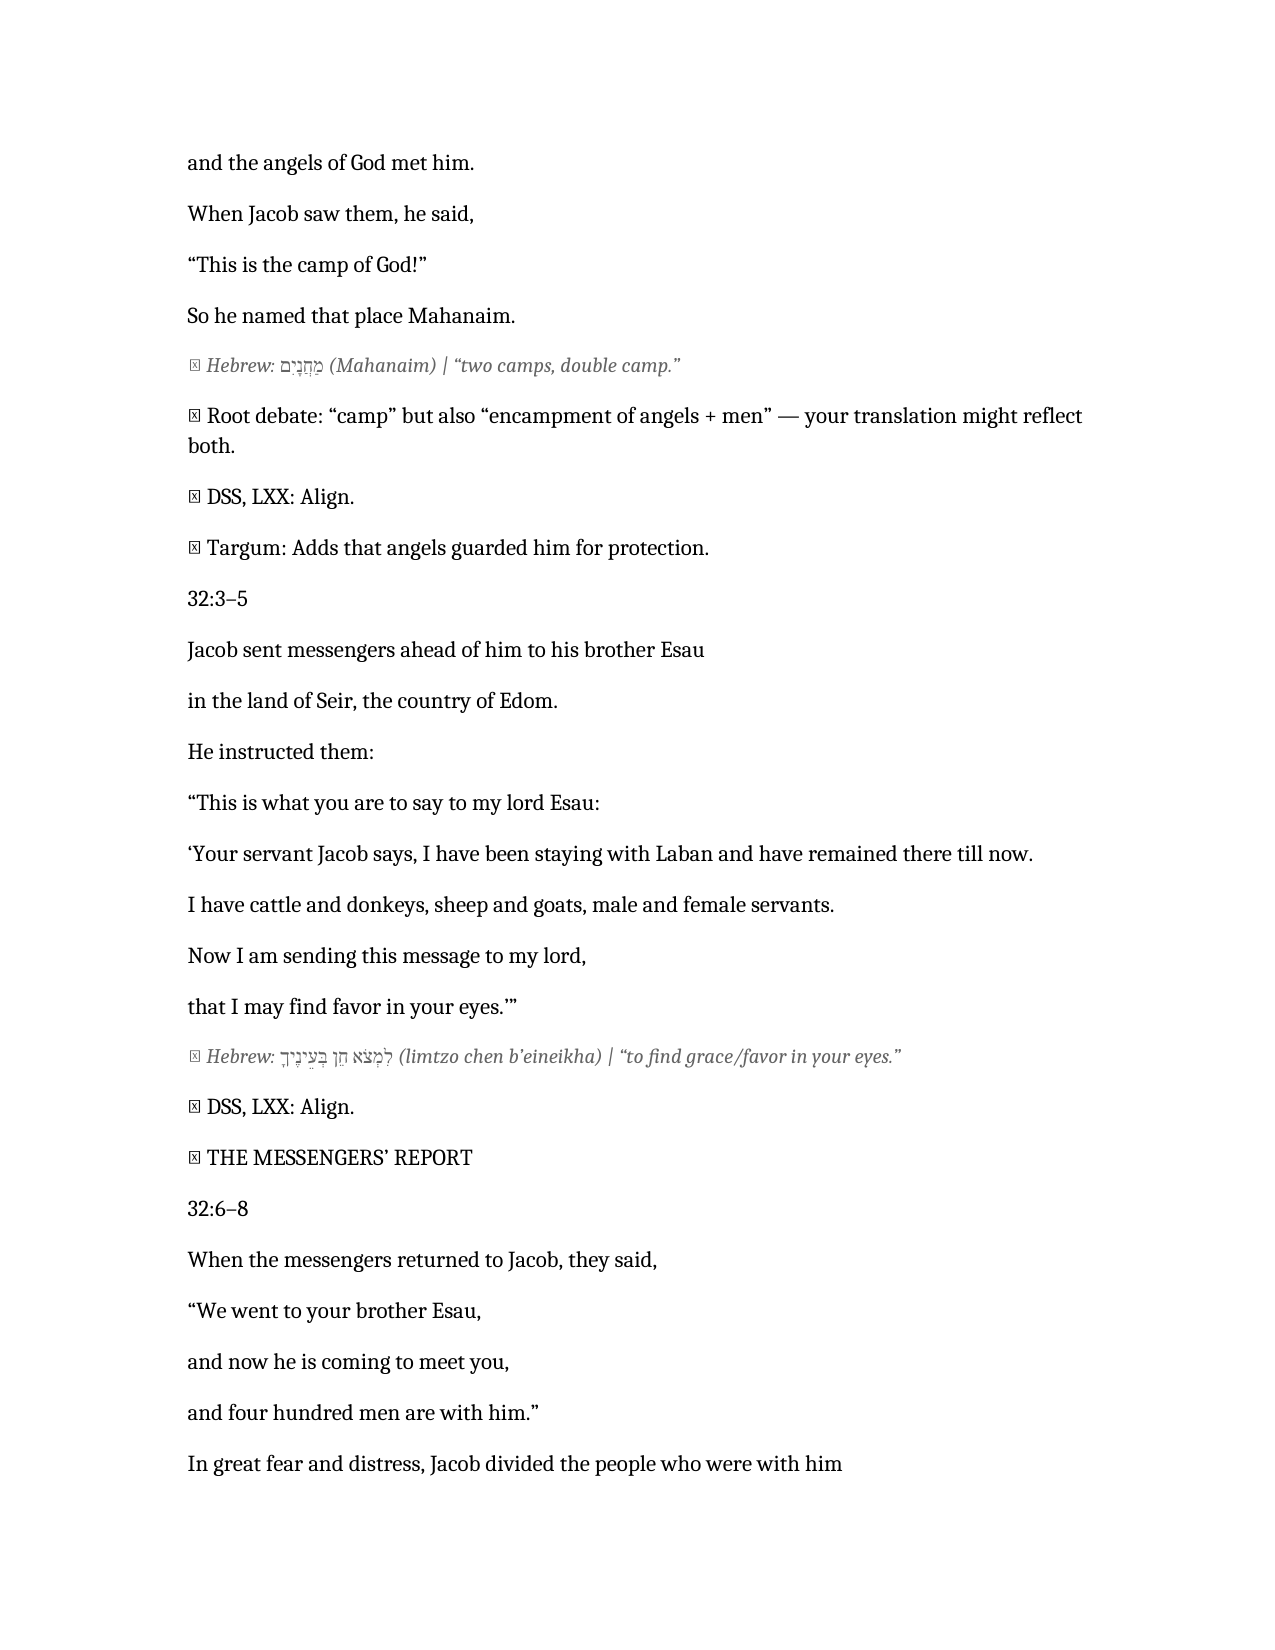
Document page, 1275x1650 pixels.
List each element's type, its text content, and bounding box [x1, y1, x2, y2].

text ✅ DSS, LXX: Align. [187, 484, 1087, 510]
text 32:6–8 [187, 1196, 1087, 1222]
text Jacob sent messengers ahead of him to his brother Esau [187, 637, 1087, 663]
text So he named that place Mahanaim. [187, 303, 1087, 329]
text and now he is coming to meet you, [187, 1349, 1087, 1375]
text that I may find favor in your eyes.’” [187, 994, 1087, 1021]
text Now I am sending this message to my lord, [187, 943, 1087, 969]
text and the angels of God met him. [187, 150, 1087, 176]
text ✅ DSS, LXX: Align. [187, 1093, 1087, 1120]
text When Jacob saw them, he said, [187, 201, 1087, 227]
text He instructed them: [187, 739, 1087, 765]
text ✅ Hebrew: לִמְצֹא חֵן בְּעֵינֶיךָ (limtzo chen b’eineikha) | “to find grace/favor in your eyes.” [187, 1045, 1087, 1069]
text I have cattle and donkeys, sheep and goats, male and female servants. [187, 892, 1087, 918]
text in the land of Seir, the country of Edom. [187, 688, 1087, 714]
text “This is the camp of God!” [187, 252, 1087, 278]
text 32:3–5 [187, 586, 1087, 612]
text ✅ Targum: Adds that angels guarded him for protection. [187, 535, 1087, 561]
text 📜 THE MESSENGERS’ REPORT [187, 1144, 1087, 1171]
text ‘Your servant Jacob says, I have been staying with Laban and have remained there till now. [187, 841, 1087, 867]
text “This is what you are to say to my lord Esau: [187, 790, 1087, 816]
text and four hundred men are with him.” [187, 1400, 1087, 1426]
text ✅ Root debate: “camp” but also “encampment of angels + men” — your translation might reflect both. [187, 402, 1087, 459]
text When the messengers returned to Jacob, they said, [187, 1247, 1087, 1273]
text In great fear and distress, Jacob divided the people who were with him [187, 1451, 1087, 1477]
text “We went to your brother Esau, [187, 1298, 1087, 1324]
text ✅ Hebrew: מַחֲנָיִם (Mahanaim) | “two camps, double camp.” [187, 354, 1087, 378]
